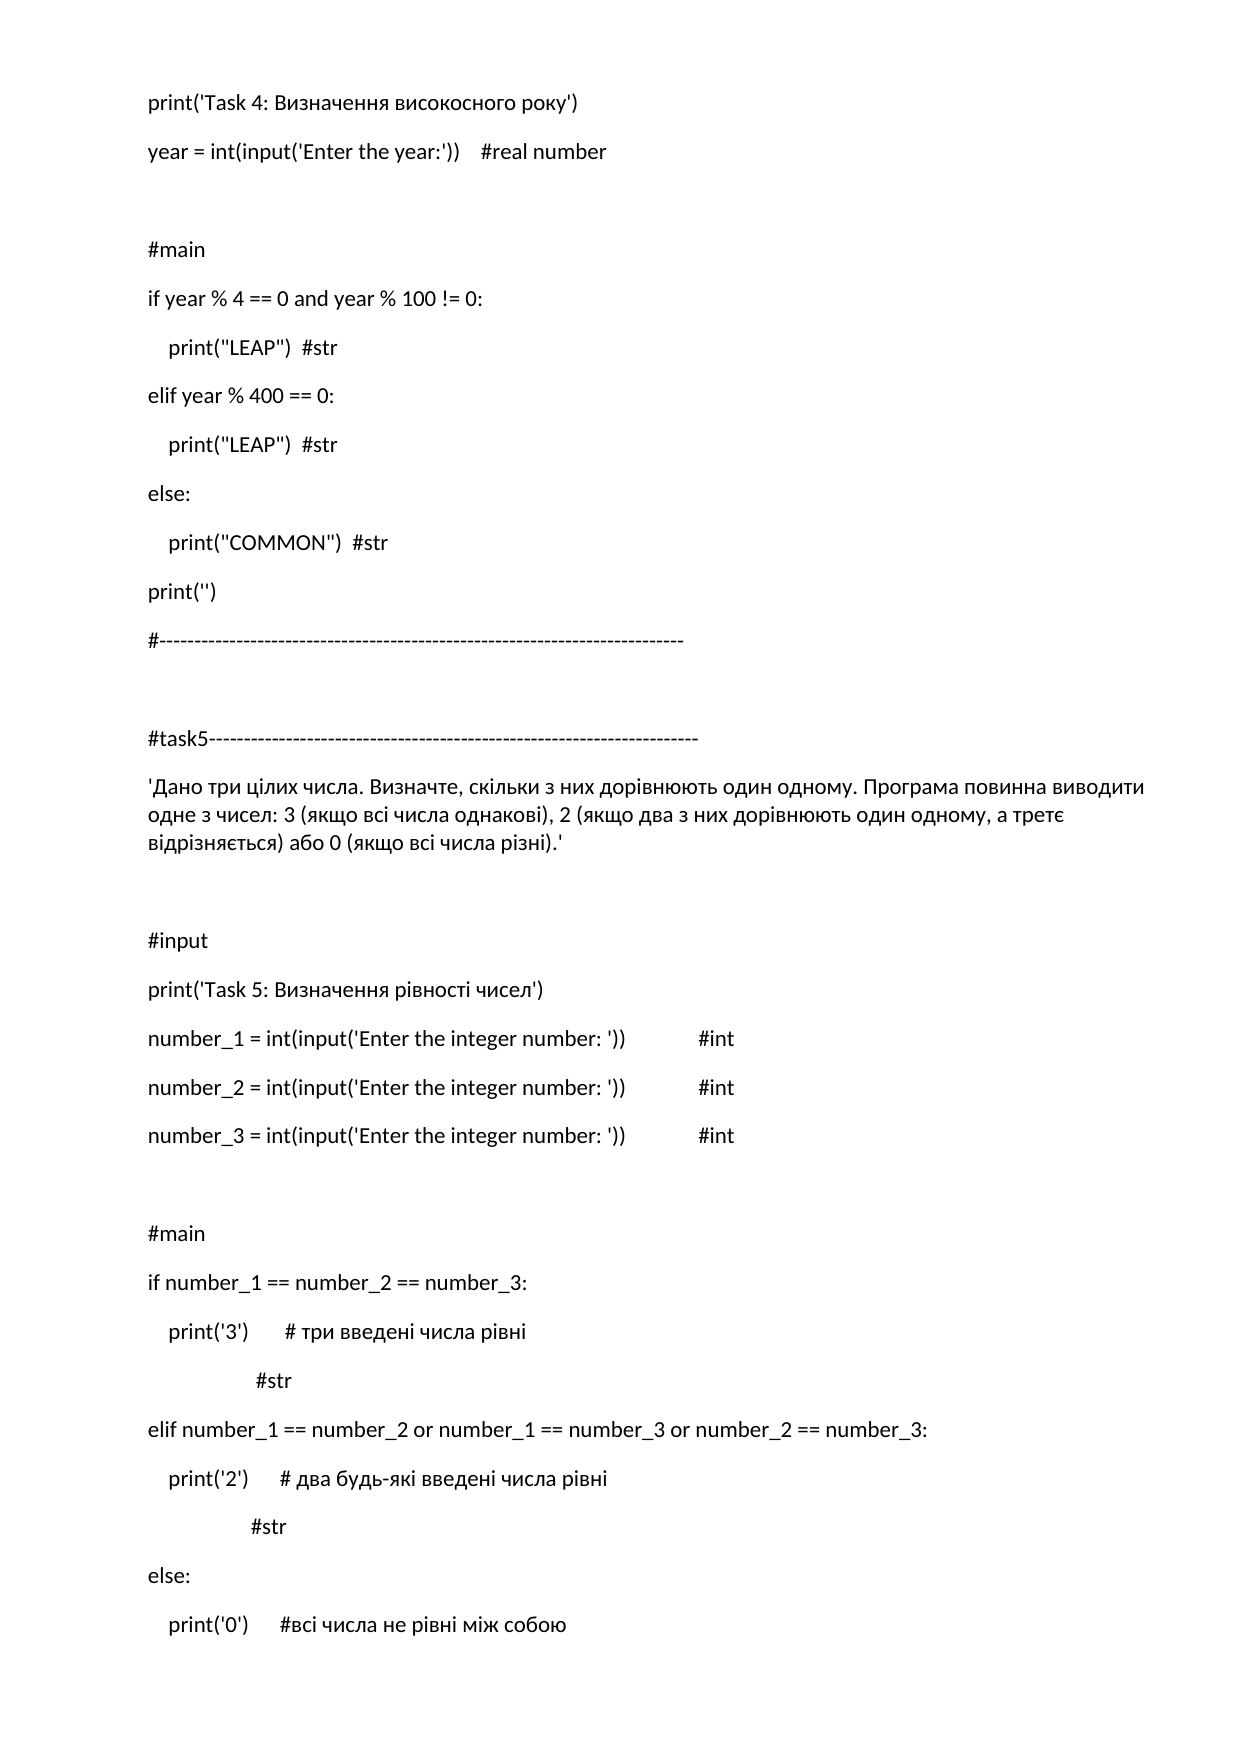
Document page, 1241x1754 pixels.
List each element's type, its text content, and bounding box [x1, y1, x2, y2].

text number_2 = int(input('Enter the integer number: ')) #int [148, 1073, 1152, 1101]
text year = int(input('Enter the year:')) #real number [148, 137, 1152, 165]
text print('') [148, 577, 1152, 605]
text 'Дано три цілих числа. Визначте, скільки з них дорівнюють один одному. Програма повинна виводити одне з чисел: 3 (якщо всі числа однакові), 2 (якщо два з них дорівнюють один одному, а третє відрізняється) або 0 (якщо всі числа різні).' [148, 772, 1152, 857]
text if number_1 == number_2 == number_3: [148, 1268, 1152, 1296]
text #str [148, 1366, 1152, 1394]
text print('Task 5: Визначення рівності чисел') [148, 975, 1152, 1003]
text print('0') #всі числа не рівні між собою [148, 1610, 1152, 1638]
text number_1 = int(input('Enter the integer number: ')) #int [148, 1024, 1152, 1052]
text #main [148, 1219, 1152, 1247]
text print("COMMON") #str [148, 528, 1152, 556]
text print('Task 4: Визначення високосного року') [148, 88, 1152, 117]
text if year % 4 == 0 and year % 100 != 0: [148, 284, 1152, 312]
text else: [148, 479, 1152, 507]
text print("LEAP") #str [148, 431, 1152, 458]
text print('2') # два будь-які введені числа рівні [148, 1464, 1152, 1492]
text #main [148, 235, 1152, 263]
text #input [148, 926, 1152, 954]
text #task5---------------------------------------------------------------------- [148, 724, 1152, 752]
text else: [148, 1561, 1152, 1589]
text number_3 = int(input('Enter the integer number: ')) #int [148, 1122, 1152, 1150]
text print('3') # три введені числа рівні [148, 1317, 1152, 1345]
text #str [148, 1512, 1152, 1541]
text elif number_1 == number_2 or number_1 == number_3 or number_2 == number_3: [148, 1415, 1152, 1443]
text print("LEAP") #str [148, 333, 1152, 361]
text #--------------------------------------------------------------------------- [148, 626, 1152, 654]
text elif year % 400 == 0: [148, 382, 1152, 410]
